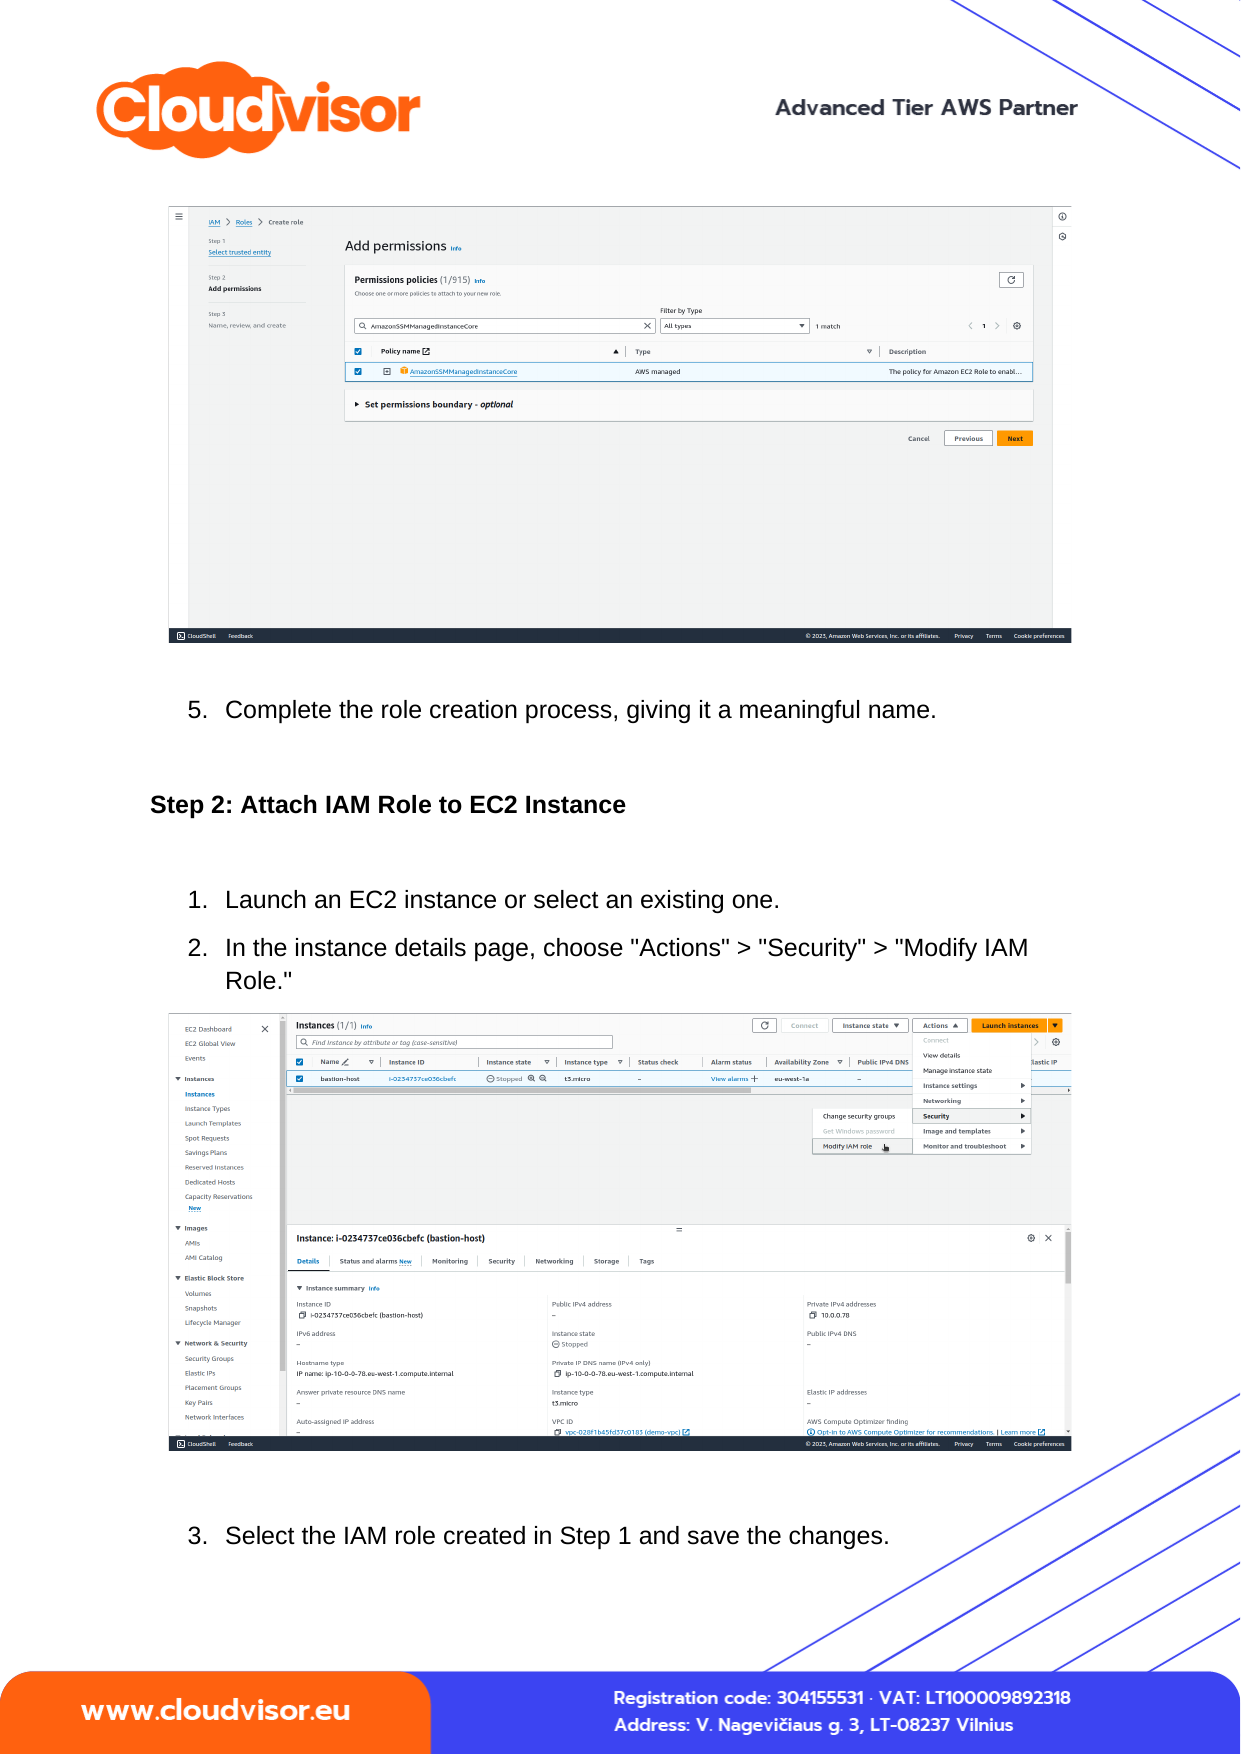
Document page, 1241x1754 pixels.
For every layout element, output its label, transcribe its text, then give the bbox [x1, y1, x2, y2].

list In the instance details page, choose "Actions" > "Security" > "Modify IAM Role." [187, 933, 1090, 995]
text Step 2: Attach IAM Role to EC2 Instance [150, 790, 1090, 819]
list Launch an EC2 instance or select an existing one. [187, 885, 1090, 914]
picture [0, 0, 1241, 1754]
list Complete the role creation process, giving it a meaningful name. [187, 695, 1090, 724]
list Select the IAM role created in Step 1 and save the changes. [187, 1521, 1090, 1550]
